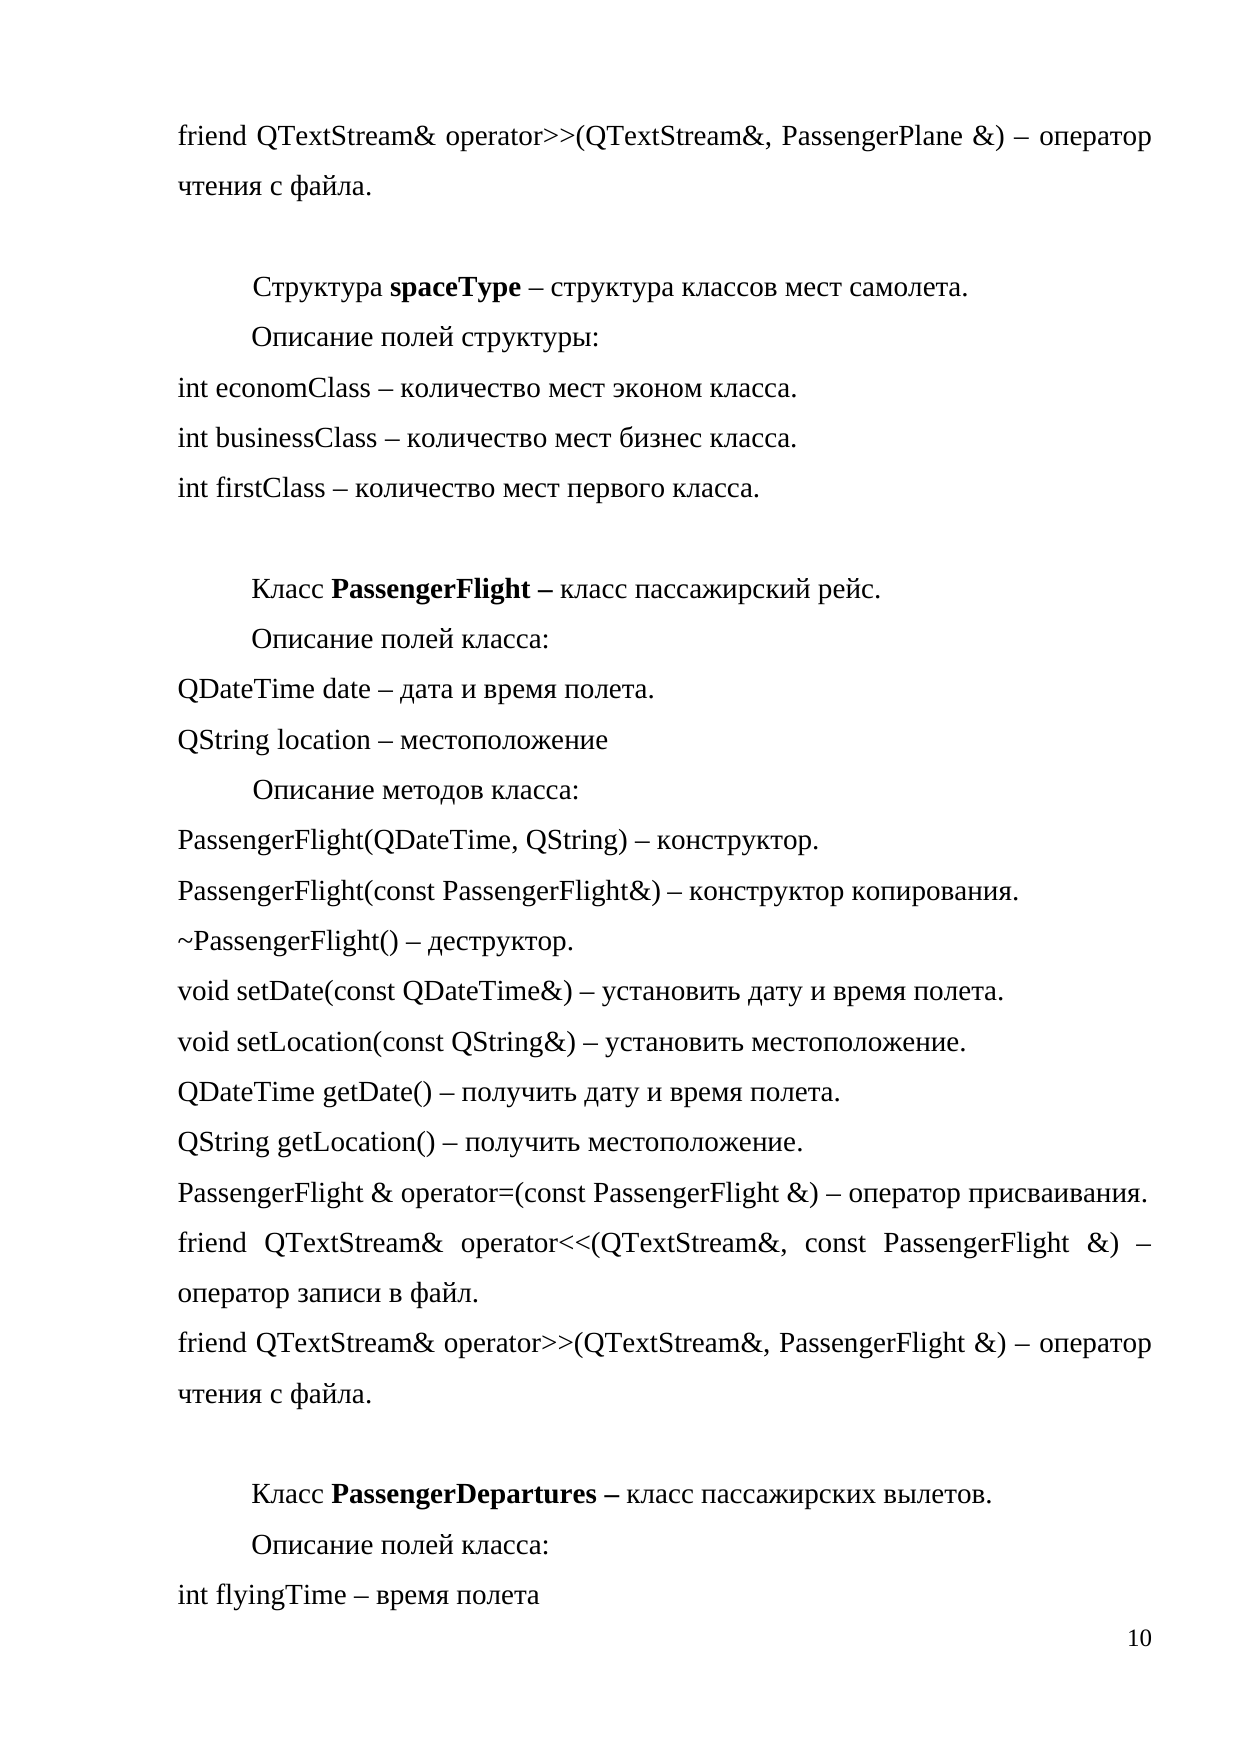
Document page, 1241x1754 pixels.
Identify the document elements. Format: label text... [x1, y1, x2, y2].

text Описание полей класса: [177, 1527, 1152, 1560]
text PassengerFlight(QDateTime, QString) – конструктор. [177, 822, 1152, 856]
text Описание полей структуры: [177, 319, 1152, 353]
text QString getLocation() – получить местоположение. [177, 1124, 1152, 1158]
text int flyingTime – время полета [177, 1577, 1152, 1611]
text QDateTime getDate() – получить дату и время полета. [177, 1074, 1152, 1108]
text QString location – местоположение [177, 722, 1152, 755]
text void setLocation(const QString&) – установить местоположение. [177, 1024, 1152, 1057]
text Структура spaceType – структура классов мест самолета. [177, 269, 1152, 303]
text int firstClass – количество мест первого класса. [177, 470, 1152, 504]
text QDateTime date – дата и время полета. [177, 672, 1152, 705]
text Класс PassengerDepartures – класс пассажирских вылетов. [177, 1477, 1152, 1510]
text int economClass – количество мест эконом класса. [177, 370, 1152, 403]
text Описание полей класса: [177, 621, 1152, 655]
text friend QTextStream& operator<<(QTextStream&, const PassengerFlight &) – оператор записи в файл. [177, 1225, 1152, 1309]
text PassengerFlight & operator=(const PassengerFlight &) – оператор присваивания. [177, 1175, 1152, 1208]
text Описание методов класса: [177, 772, 1152, 806]
text ~PassengerFlight() – деструктор. [177, 923, 1152, 957]
text Класс PassengerFlight – класс пассажирский рейс. [177, 571, 1152, 604]
text friend QTextStream& operator>>(QTextStream&, PassengerPlane &) – оператор чтения с файла. [177, 118, 1152, 202]
text friend QTextStream& operator>>(QTextStream&, PassengerFlight &) – оператор чтения с файла. [177, 1326, 1152, 1409]
text PassengerFlight(const PassengerFlight&) – конструктор копирования. [177, 873, 1152, 906]
text void setDate(const QDateTime&) – установить дату и время полета. [177, 973, 1152, 1007]
text int businessClass – количество мест бизнес класса. [177, 420, 1152, 453]
